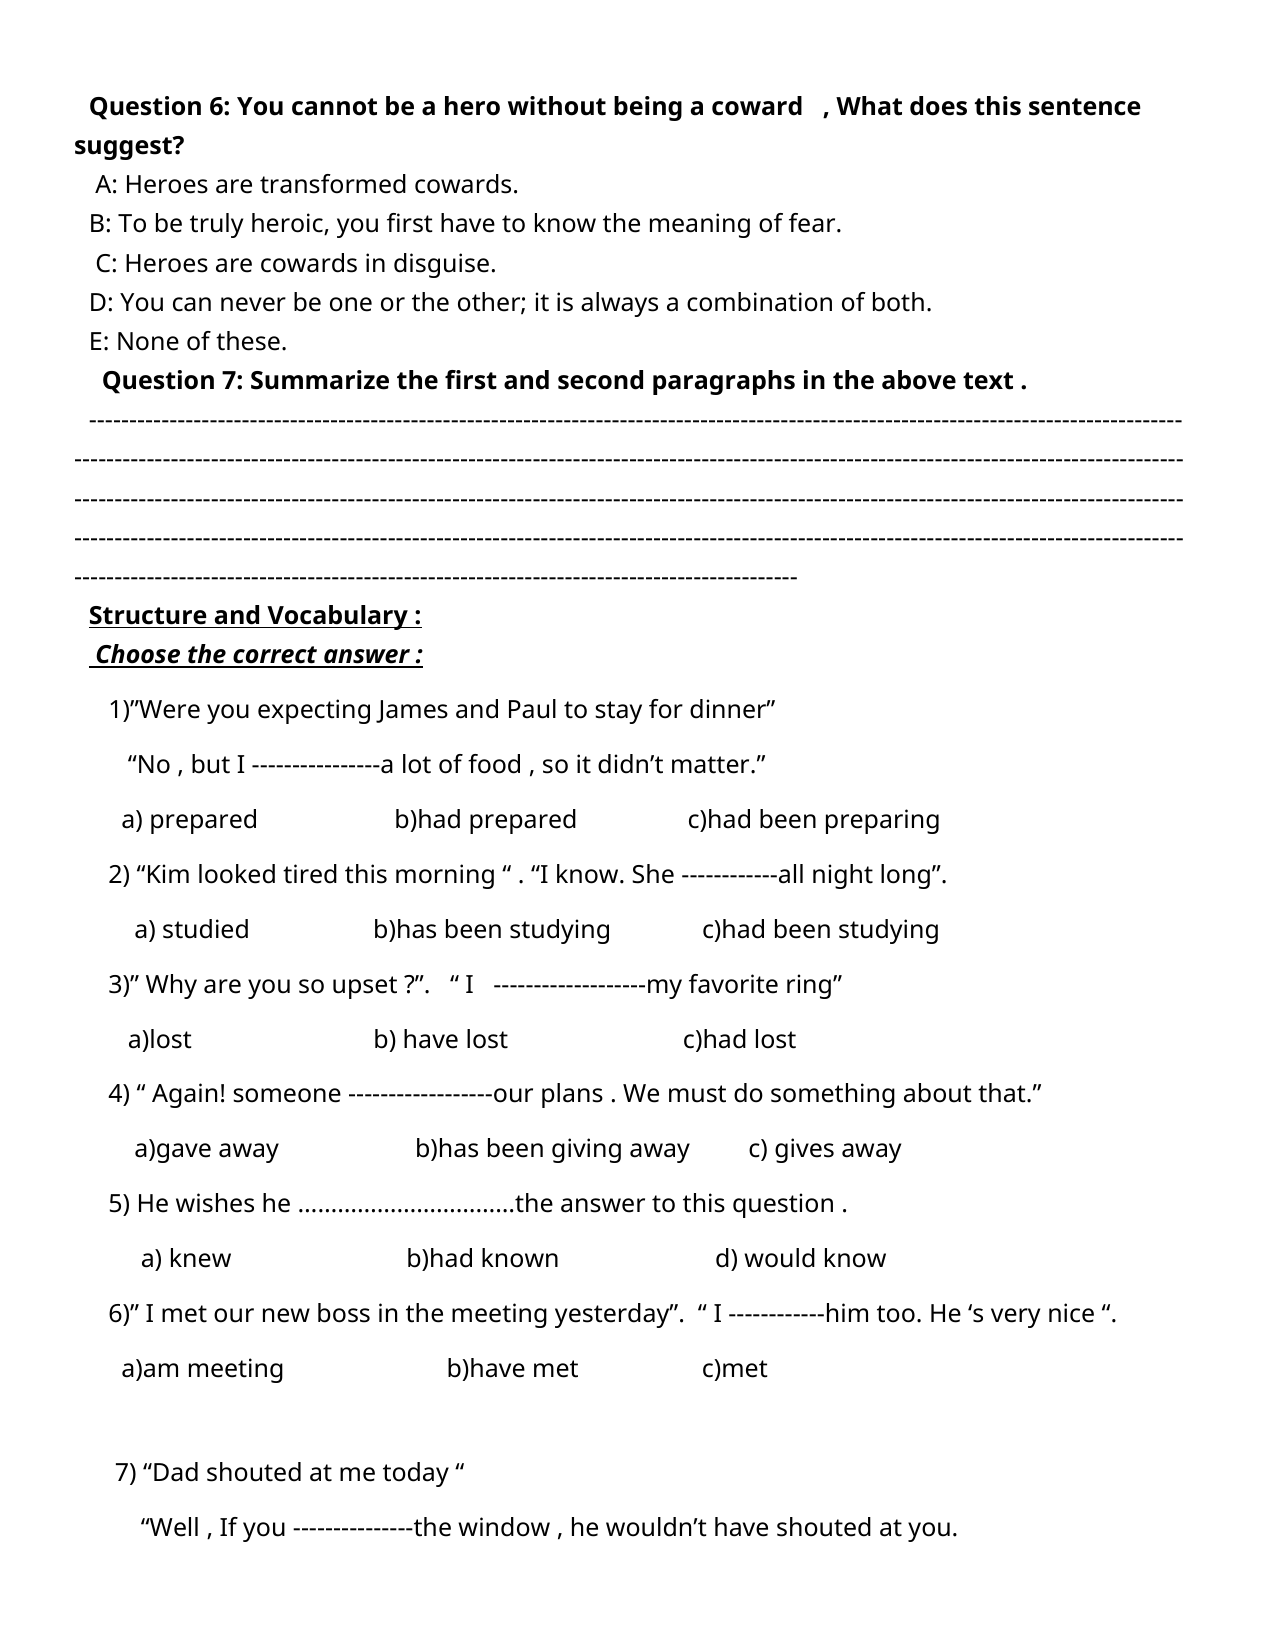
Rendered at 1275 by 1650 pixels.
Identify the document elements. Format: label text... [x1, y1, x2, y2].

text 4) “ Again! someone ------------------our plans . We must do something about that.” [89, 1076, 1191, 1110]
text a) prepared b)had prepared c)had been preparing [89, 802, 1191, 836]
text 1)”Were you expecting James and Paul to stay for dinner” [89, 692, 1191, 726]
text a) studied b)has been studying c)had been studying [89, 911, 1191, 946]
text B: To be truly heroic, you first have to know the meaning of fear. [74, 206, 1191, 240]
text ---------------------------------------------------------------------------------------------------------------------------------------------------------------------------------------------------------------------------------------------------------------------------------------------------------------------------------------------------------------------------------------------------------------------------------------------------------------------------------------------------------------------------------------------------------------------------------------------------------------------------------------------------------------- [74, 402, 1191, 593]
text A: Heroes are transformed cowards. [74, 167, 1191, 201]
text 7) “Dad shouted at me today “ [89, 1454, 1191, 1488]
text Question 6: You cannot be a hero without being a coward , What does this sentence suggest? [74, 89, 1191, 162]
text Structure and Vocabulary : [74, 598, 1191, 632]
text a)lost b) have lost c)had lost [89, 1021, 1191, 1055]
text E: None of these. [74, 324, 1191, 358]
text 3)” Why are you so upset ?”. “ I -------------------my favorite ring” [89, 966, 1191, 1000]
text “Well , If you ---------------the window , he wouldn’t have shouted at you. [89, 1509, 1191, 1543]
text Choose the correct answer : [89, 637, 1191, 671]
text D: You can never be one or the other; it is always a combination of both. [74, 284, 1191, 318]
text 5) He wishes he ……………………………the answer to this question . [89, 1186, 1191, 1220]
text C: Heroes are cowards in disguise. [74, 245, 1191, 279]
text a) knew b)had known d) would know [89, 1241, 1191, 1275]
text a)am meeting b)have met c)met [89, 1351, 1191, 1385]
text 2) “Kim looked tired this morning “ . “I know. She ------------all night long”. [89, 857, 1191, 891]
text 6)” I met our new boss in the meeting yesterday”. “ I ------------him too. He ‘s very nice “. [89, 1296, 1191, 1330]
text “No , but I ----------------a lot of food , so it didn’t matter.” [89, 747, 1191, 781]
text a)gave away b)has been giving away c) gives away [89, 1131, 1191, 1165]
text Question 7: Summarize the first and second paragraphs in the above text . [74, 363, 1191, 397]
